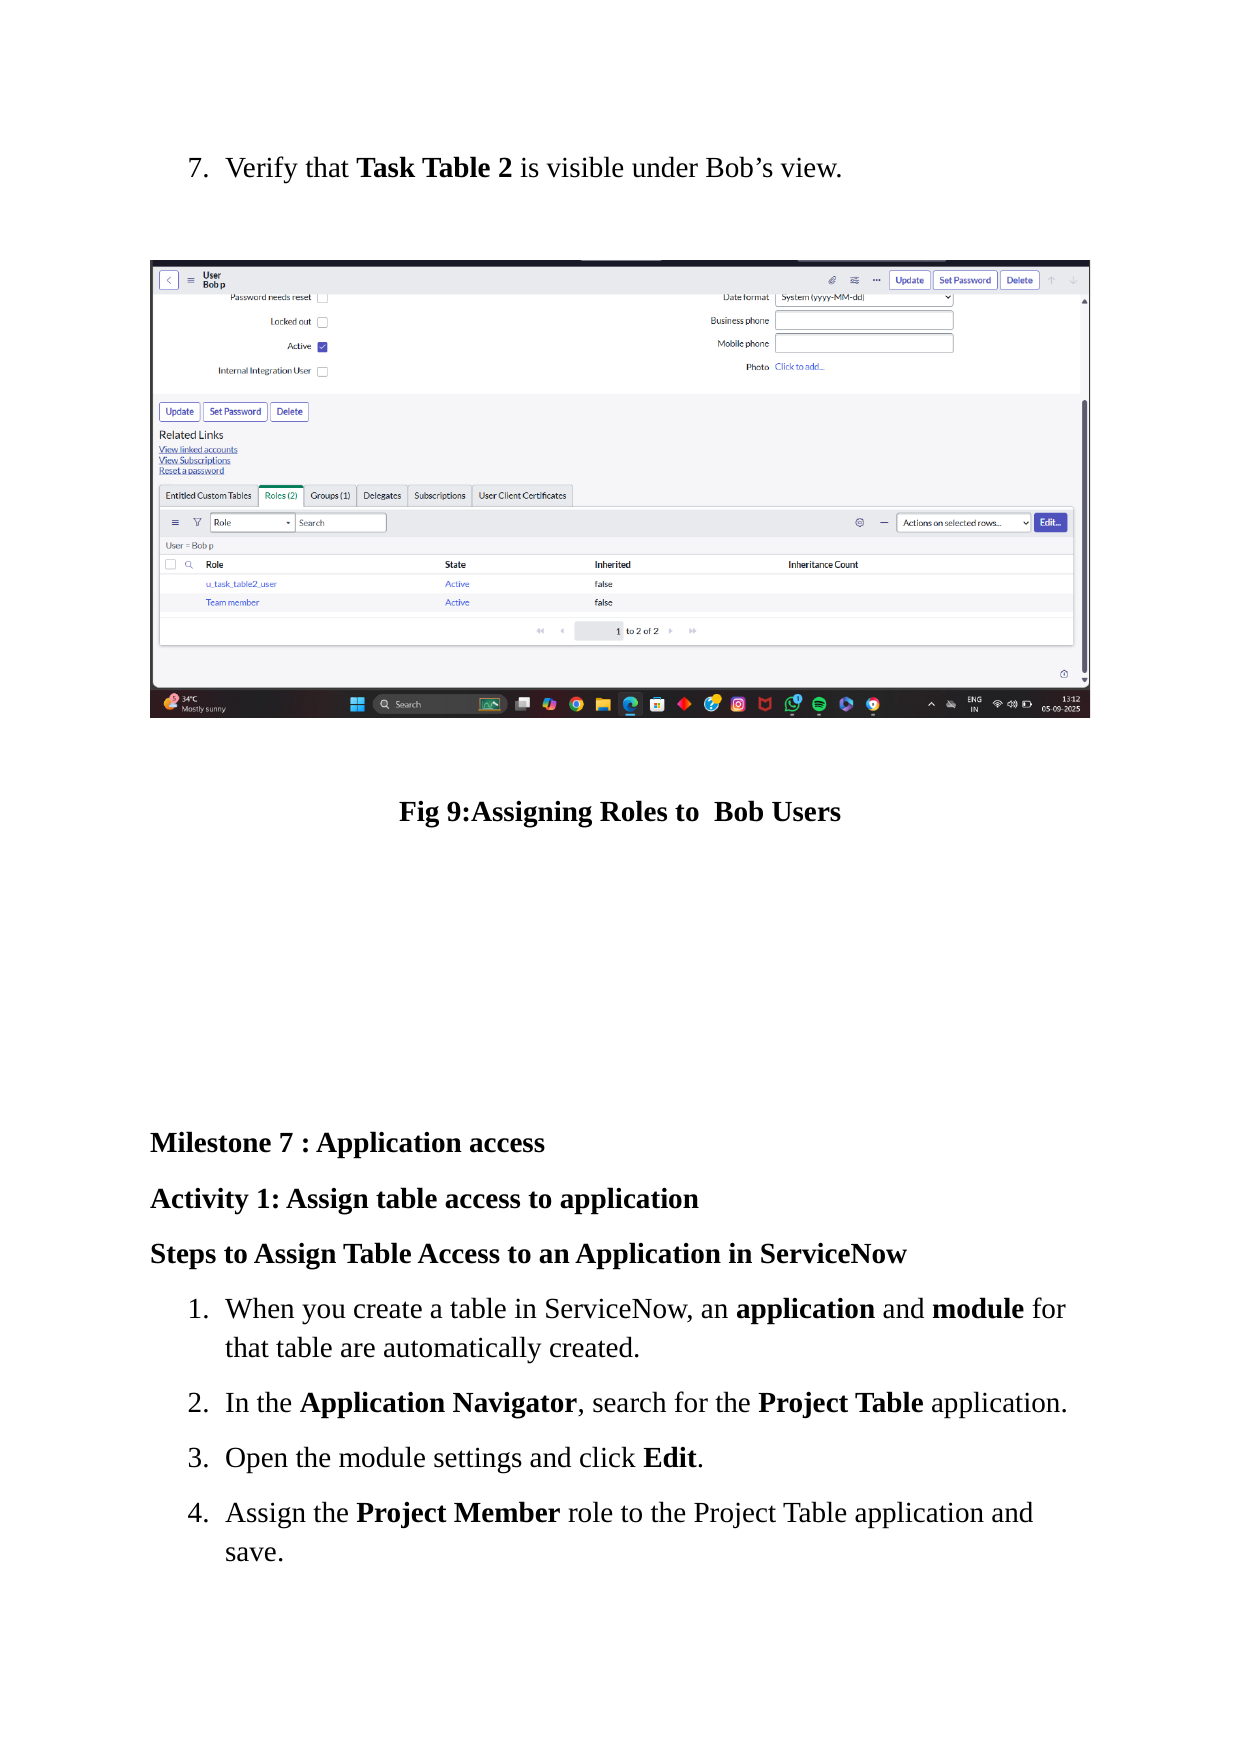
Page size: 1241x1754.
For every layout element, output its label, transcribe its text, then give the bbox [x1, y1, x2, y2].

list Verify that Task Table 2 is visible under Bob’s view. [187, 150, 1090, 183]
text Fig 9:Assigning Roles to Bob Users [150, 794, 1090, 828]
list When you create a table in ServiceNow, an application and module for that table are automatically created. [187, 1291, 1090, 1363]
list Assign the Project Member role to the Project Table application and save. [187, 1495, 1090, 1567]
picture [150, 260, 1091, 718]
text Milestone 7 : Application access [150, 1126, 1090, 1159]
text Activity 1: Assign table access to application [150, 1181, 1090, 1214]
list Open the module settings and click Edit. [187, 1440, 1090, 1474]
list In the Application Navigator, search for the Project Table application. [187, 1385, 1090, 1418]
text Steps to Assign Table Access to an Application in ServiceNow [150, 1236, 1090, 1269]
